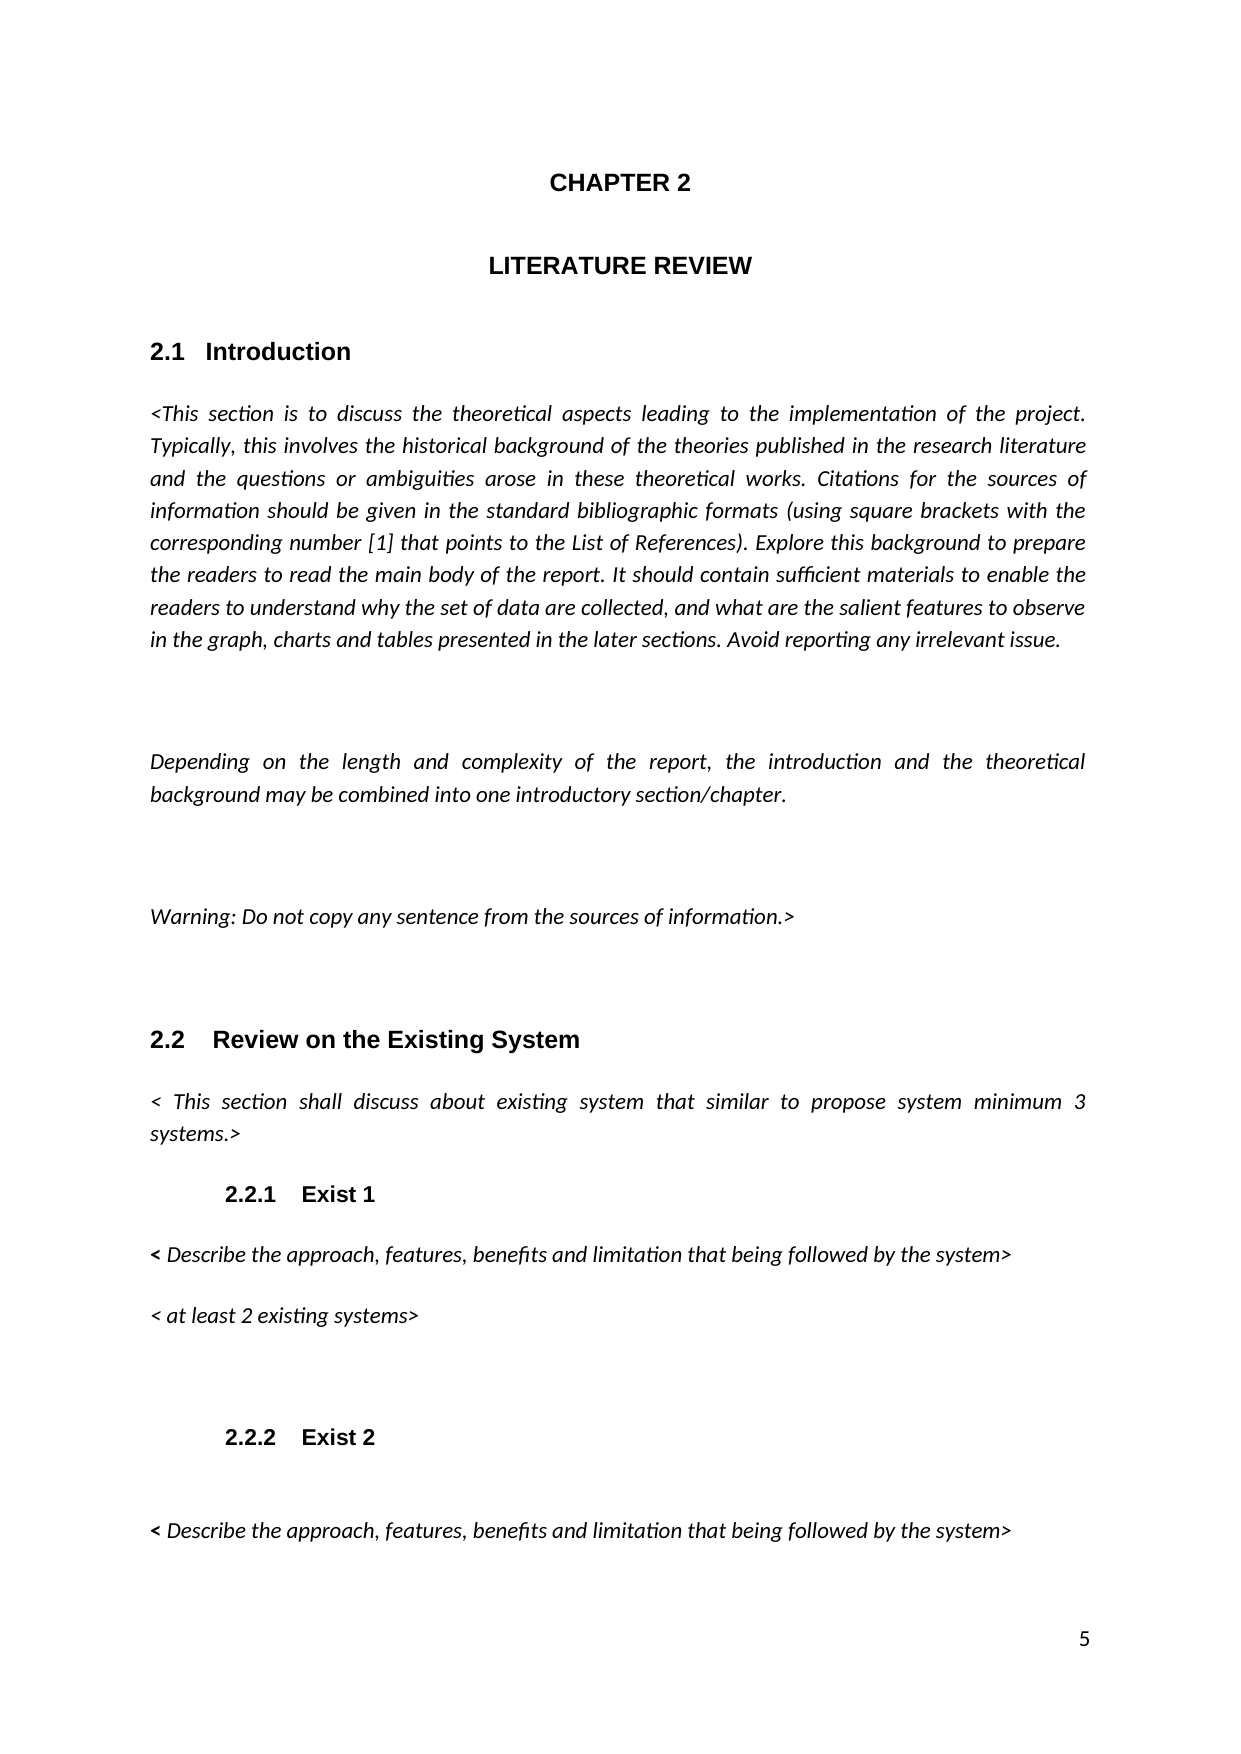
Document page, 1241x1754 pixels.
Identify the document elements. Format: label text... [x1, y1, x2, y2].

text Depending on the length and complexity of the report, the introduction and the theoretical background may be combined into one introductory section/chapter. [150, 747, 1090, 808]
text < Describe the approach, features, benefits and limitation that being followed by the system> [150, 1516, 1090, 1544]
text < at least 2 existing systems> [150, 1302, 1090, 1329]
subtitle 2.2 Review on the Existing System [150, 1025, 1090, 1054]
subtitle 2.2.1 Exist 1 [225, 1181, 1090, 1207]
text < This section shall discuss about existing system that similar to propose system minimum 3 systems.> [150, 1087, 1090, 1147]
subtitle CHAPTER 2 [150, 168, 1090, 197]
text < Describe the approach, features, benefits and limitation that being followed by the system> [150, 1240, 1090, 1268]
subtitle LITERATURE REVIEW [150, 251, 1090, 280]
text Warning: Do not copy any sentence from the sources of information.> [150, 902, 1090, 930]
text <This section is to discuss the theoretical aspects leading to the implementation of the project. Typically, this involves the historical background of the theories published in the research literature and the questions or ambiguities arose in these theoretical works. Citations for the sources of information should be given in the standard bibliographic formats (using square brackets with the corresponding number [1] that points to the List of References). Explore this background to prepare the readers to read the main body of the report. It should contain sufficient materials to enable the readers to understand why the set of data are collected, and what are the salient features to observe in the graph, charts and tables presented in the later sections. Avoid reporting any irrelevant issue. [150, 399, 1090, 653]
subtitle 2.1 Introduction [150, 337, 1090, 366]
subtitle 2.2.2 Exist 2 [225, 1424, 1090, 1451]
